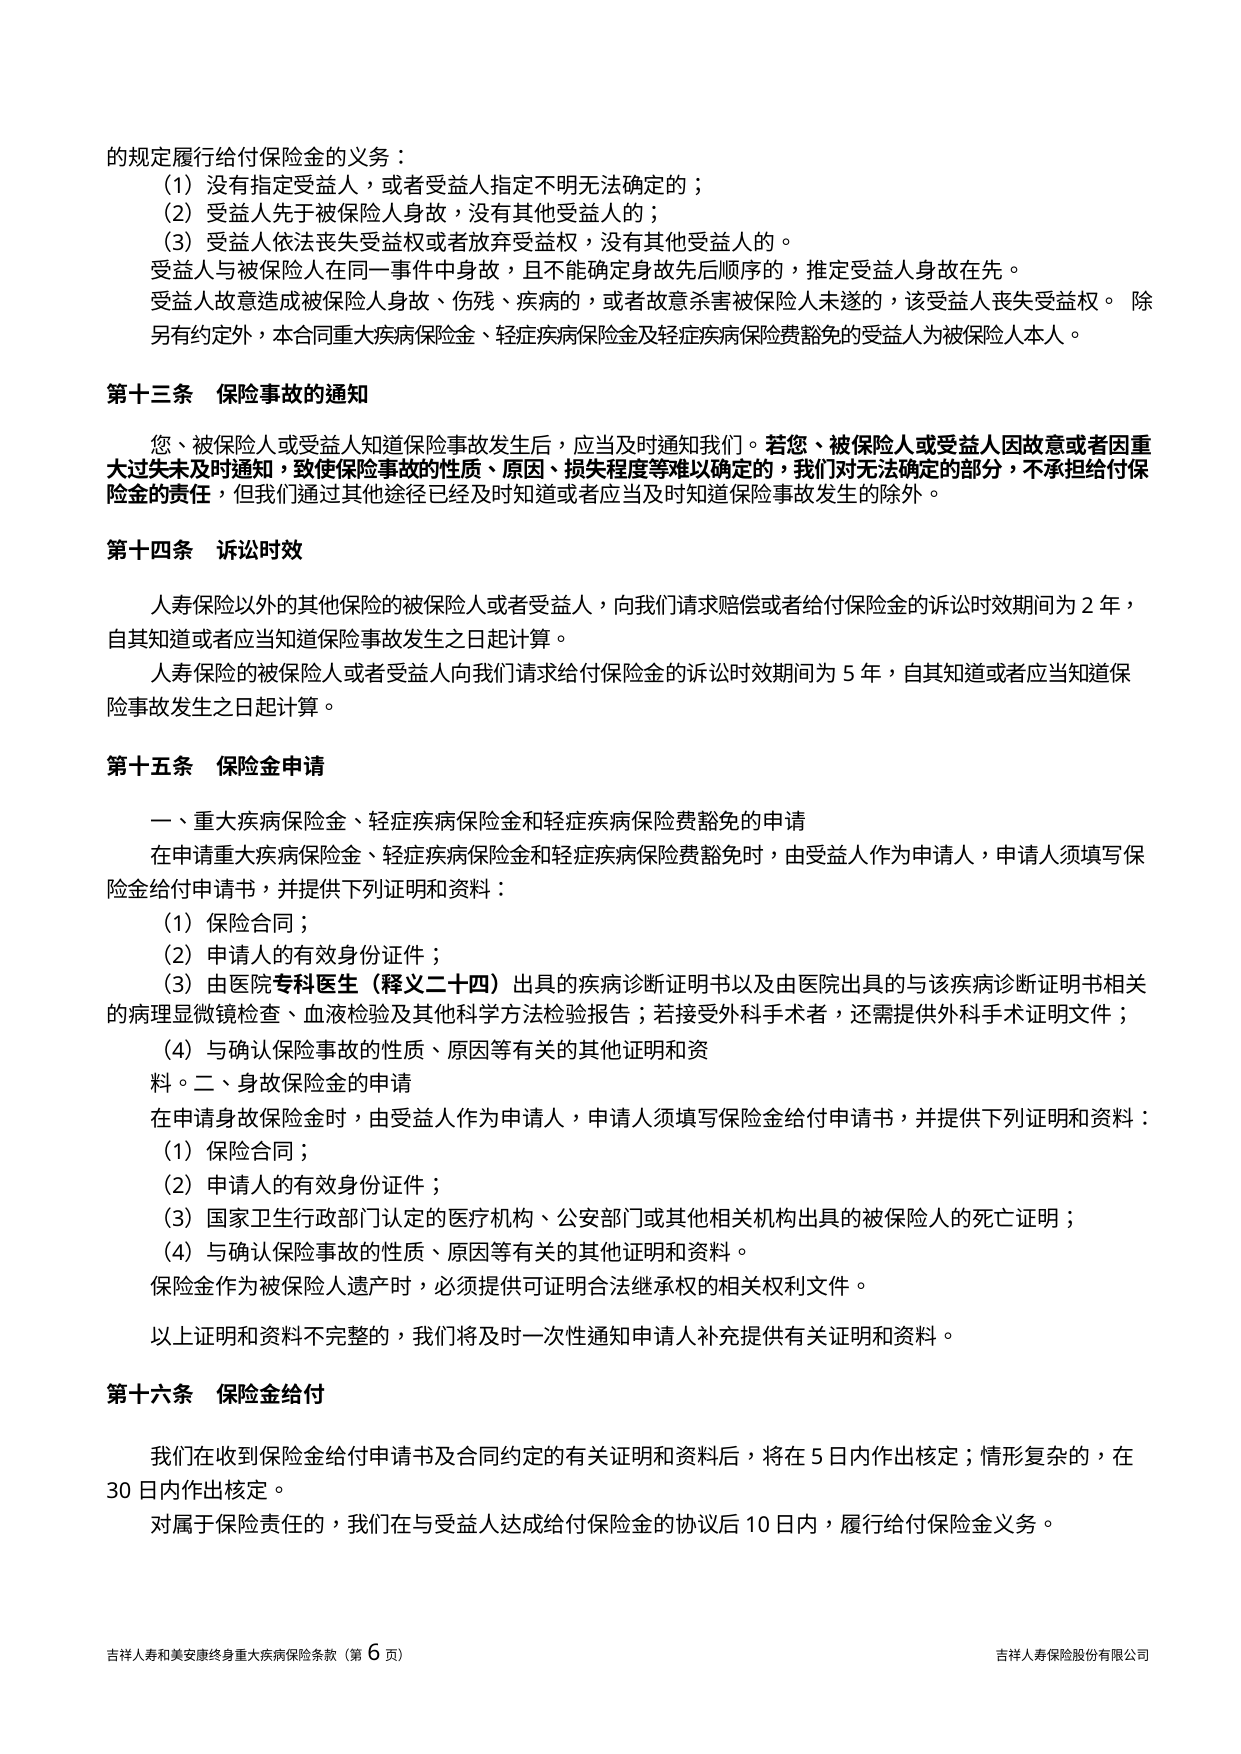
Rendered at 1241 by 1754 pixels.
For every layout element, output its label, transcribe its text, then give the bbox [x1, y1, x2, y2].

subtitle 第十五条 保险金申请 [106, 751, 1176, 781]
text （2）申请人的有效身份证件； [150, 1170, 1176, 1199]
text （3）国家卫生行政部门认定的医疗机构、公安部门或其他相关机构出具的被保险人的死亡证明； [150, 1203, 1176, 1233]
text 以上证明和资料不完整的，我们将及时一次性通知申请人补充提供有关证明和资料。第十六条 保险金给付 [106, 1321, 960, 1409]
text 在申请重大疾病保险金、轻症疾病保险金和轻症疾病保险费豁免时，由受益人作为申请人，申请人须填写保险金给付申请书，并提供下列证明和资料： [106, 840, 1152, 903]
text 的规定履行给付保险金的义务： [106, 142, 1176, 171]
text （2）申请人的有效身份证件； [150, 942, 1176, 969]
text （4）与确认保险事故的性质、原因等有关的其他证明和资料。 [150, 1237, 1176, 1267]
text 受益人故意造成被保险人身故、伤残、疾病的，或者故意杀害被保险人未遂的，该受益人丧失受益权。 除另有约定外，本合同重大疾病保险金、轻症疾病保险金及轻症疾病保险费豁免的受益人为被保险人本人。 [150, 286, 1163, 350]
text 在申请身故保险金时，由受益人作为申请人，申请人须填写保险金给付申请书，并提供下列证明和资料： [150, 1103, 1176, 1132]
text 受益人与被保险人在同一事件中身故，且不能确定身故先后顺序的，推定受益人身故在先。 [150, 256, 1176, 284]
text （1）没有指定受益人，或者受益人指定不明无法确定的； [150, 171, 1176, 199]
text 人寿保险以外的其他保险的被保险人或者受益人，向我们请求赔偿或者给付保险金的诉讼时效期间为2 年， 自其知道或者应当知道保险事故发生之日起计算。 [106, 590, 1163, 654]
text 人寿保险的被保险人或者受益人向我们请求给付保险金的诉讼时效期间为 5 年，自其知道或者应当知道保险事故发生之日起计算。 [106, 658, 1153, 722]
subtitle 第十四条 诉讼时效 [106, 535, 1176, 565]
text 保险金作为被保险人遗产时，必须提供可证明合法继承权的相关权利文件。 [150, 1271, 1176, 1301]
text （3）受益人依法丧失受益权或者放弃受益权，没有其他受益人的。 [150, 227, 1176, 256]
text 一、重大疾病保险金、轻症疾病保险金和轻症疾病保险费豁免的申请 [150, 806, 1176, 836]
text （3）由医院专科医生（释义二十四）出具的疾病诊断证明书以及由医院出具的与该疾病诊断证明书相关的病理显微镜检查、血液检验及其他科学方法检验报告；若接受外科手术者，还需提供外科手术证明文件； [106, 969, 1148, 1029]
text （2）受益人先于被保险人身故，没有其他受益人的； [150, 199, 1176, 227]
text （1）保险合同； [150, 1136, 1176, 1166]
text 对属于保险责任的，我们在与受益人达成给付保险金的协议后10日内，履行给付保险金义务。 [150, 1509, 1176, 1539]
text 我们在收到保险金给付申请书及合同约定的有关证明和资料后，将在5日内作出核定；情形复杂的，在30 日内作出核定。 [106, 1441, 1146, 1505]
text （1）保险合同； [150, 908, 1176, 938]
subtitle 第十三条 保险事故的通知 [106, 379, 1176, 409]
text 您、被保险人或受益人知道保险事故发生后，应当及时通知我们。若您、被保险人或受益人因故意或者因重大过失未及时通知，致使保险事故的性质、原因、损失程度等难以确定的，我们对无法确定的部分，不承担给付保险金的责任，但我们通过其他途径已经及时知道或者应当及时知道保险事故发生的除外。 [106, 433, 1152, 509]
text （4）与确认保险事故的性质、原因等有关的其他证明和资料。二、身故保险金的申请 [150, 1035, 752, 1098]
